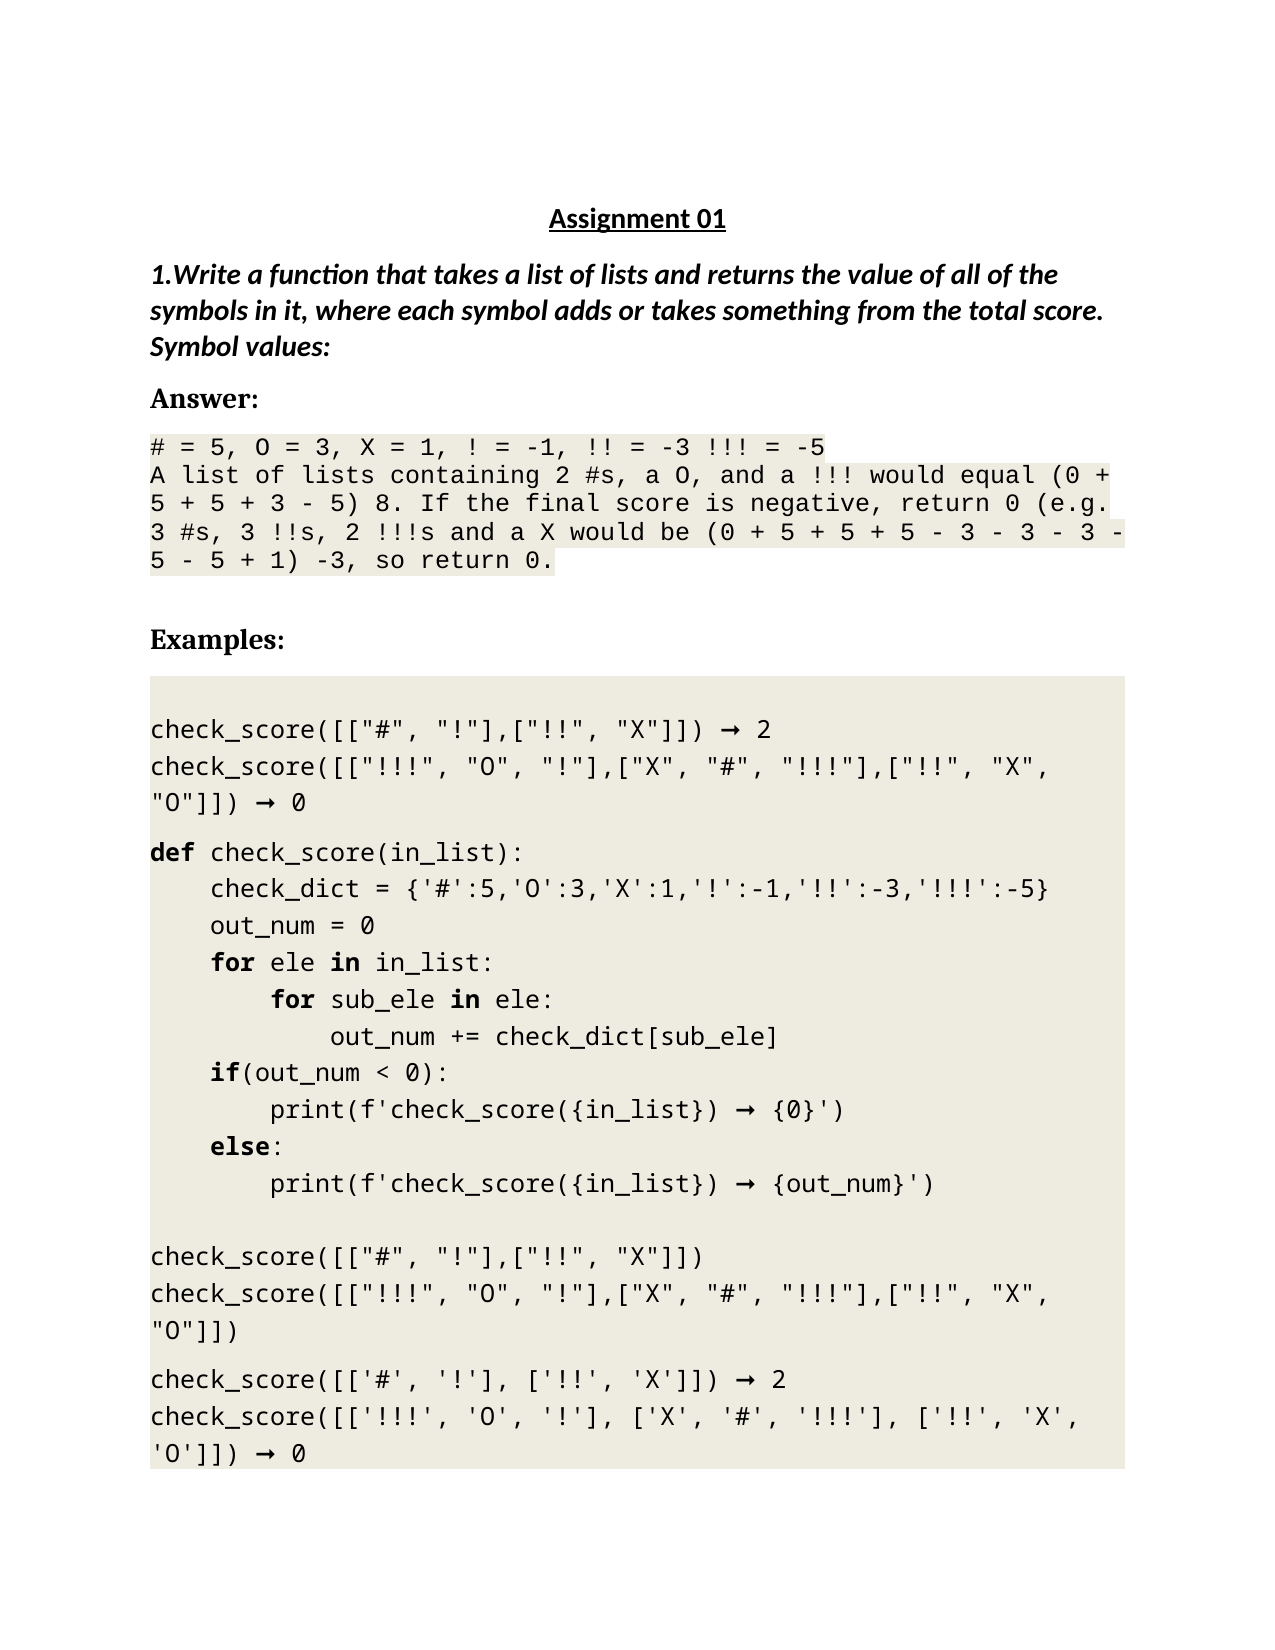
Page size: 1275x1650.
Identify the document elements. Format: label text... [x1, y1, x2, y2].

subtitle Assignment 01 [150, 200, 1125, 236]
text # = 5, O = 3, X = 1, ! = -1, !! = -3 !!! = -5 A list of lists containing 2 #s, a O, and a !!! would equal (0 + 5 + 5 + 3 - 5) 8. If the final score is negative, return 0 (e.g. 3 #s, 3 !!s, 2 !!!s and a X would be (0 + 5 + 5 + 5 - 3 - 3 - 3 - 5 - 5 + 1) -3, so return 0. [150, 548, 1125, 605]
text Examples: [150, 623, 1125, 657]
subtitle 1.Write a function that takes a list of lists and returns the value of all of the symbols in it, where each symbol adds or takes something from the total score. Symbol values: [150, 256, 1125, 363]
text check_score([['#', '!'], ['!!', 'X']]) ➞ 2 check_score([['!!!', 'O', '!'], ['X', '#', '!!!'], ['!!', 'X', 'O']]) ➞ 0 [150, 1362, 1125, 1469]
text check_score([["#", "!"],["!!", "X"]]) ➞ 2 check_score([["!!!", "O", "!"],["X", "#", "!!!"],["!!", "X", "O"]]) ➞ 0 [150, 676, 1125, 819]
text def check_score(in_list): check_dict = {'#':5,'O':3,'X':1,'!':-1,'!!':-3,'!!!':-5} out_num = 0 for ele in in_list: for sub_ele in ele: out_num += check_dict[sub_ele] if(out_num < 0): print(f'check_score({in_list}) ➞ {0}') else: print(f'check_score({in_list}) ➞ {out_num}') check_score([["#", "!"],["!!", "X"]]) check_score([["!!!", "O", "!"],["X", "#", "!!!"],["!!", "X", "O"]]) [150, 834, 1125, 1346]
text # = 5, O = 3, X = 1, ! = -1, !! = -3 !!! = -5 A list of lists containing 2 #s, a O, and a !!! would equal (0 + 5 + 5 + 3 - 5) 8. If the final score is negative, return 0 (e.g. 3 #s, 3 !!s, 2 !!!s and a X would be (0 + 5 + 5 + 5 - 3 - 3 - 3 - 5 - 5 + 1) -3, so return 0. [825, 434, 1125, 519]
text Answer: [150, 382, 1125, 416]
